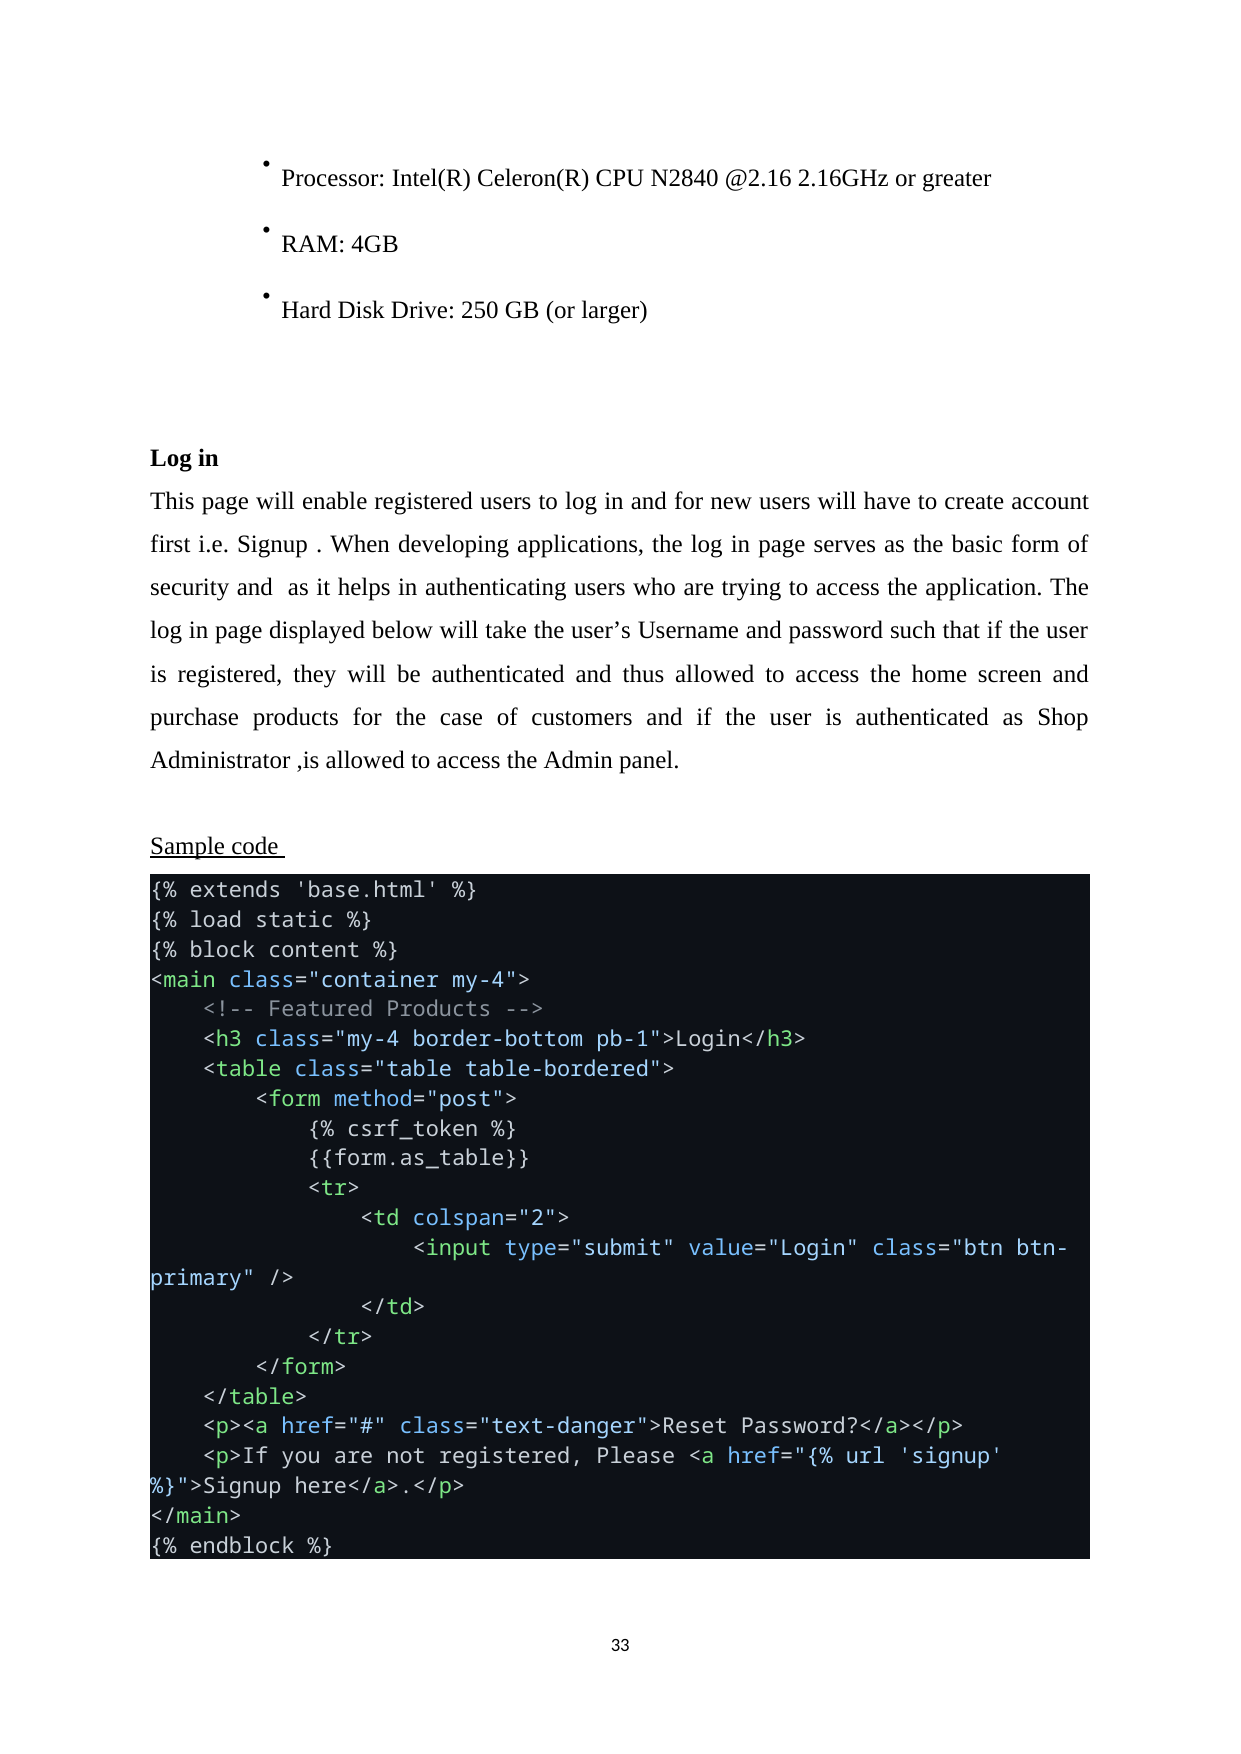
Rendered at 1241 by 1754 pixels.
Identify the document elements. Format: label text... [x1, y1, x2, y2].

text {{form.as_table}} [150, 1142, 1090, 1172]
text {% extends 'base.html' %} [150, 874, 1090, 904]
text </tr> [150, 1321, 1090, 1351]
list RAM: 4GB [262, 216, 1090, 261]
text </form> [150, 1351, 1090, 1381]
text {% endblock %} [150, 1530, 1090, 1559]
text </main> [150, 1500, 1090, 1530]
text <main class="container my-4"> [150, 964, 1090, 993]
text <!-- Featured Products --> [150, 993, 1090, 1023]
text <tr> [150, 1172, 1090, 1202]
text </td> [150, 1291, 1090, 1321]
text <p>If you are not registered, Please <a href="{% url 'signup' %}">Signup here</a>.</p> [150, 1440, 1090, 1500]
text <table class="table table-bordered"> [150, 1053, 1090, 1083]
text <input type="submit" value="Login" class="btn btn-primary" /> [150, 1232, 1090, 1291]
text Sample code [150, 831, 1090, 860]
text <td colspan="2"> [150, 1202, 1090, 1232]
text {% csrf_token %} [150, 1113, 1090, 1142]
text Log in [150, 443, 1090, 472]
text <form method="post"> [150, 1083, 1090, 1113]
list Processor: Intel(R) Celeron(R) CPU N2840 @2.16 2.16GHz or greater [262, 150, 1090, 194]
text <p><a href="#" class="text-danger">Reset Password?</a></p> [150, 1411, 1090, 1440]
text This page will enable registered users to log in and for new users will have to create account first i.e. Signup . When developing applications, the log in page serves as the basic form of security and as it helps in authenticating users who are trying to access the application. The log in page displayed below will take the user’s Username and password such that if the user is registered, they will be authenticated and thus allowed to access the home screen and purchase products for the case of customers and if the user is authenticated as Shop Administrator ,is allowed to access the Admin panel. [150, 486, 1090, 774]
text <h3 class="my-4 border-bottom pb-1">Login</h3> [150, 1023, 1090, 1053]
text {% block content %} [150, 934, 1090, 964]
text </table> [150, 1381, 1090, 1411]
text {% load static %} [150, 904, 1090, 934]
list Hard Disk Drive: 250 GB (or larger) [262, 283, 1090, 327]
